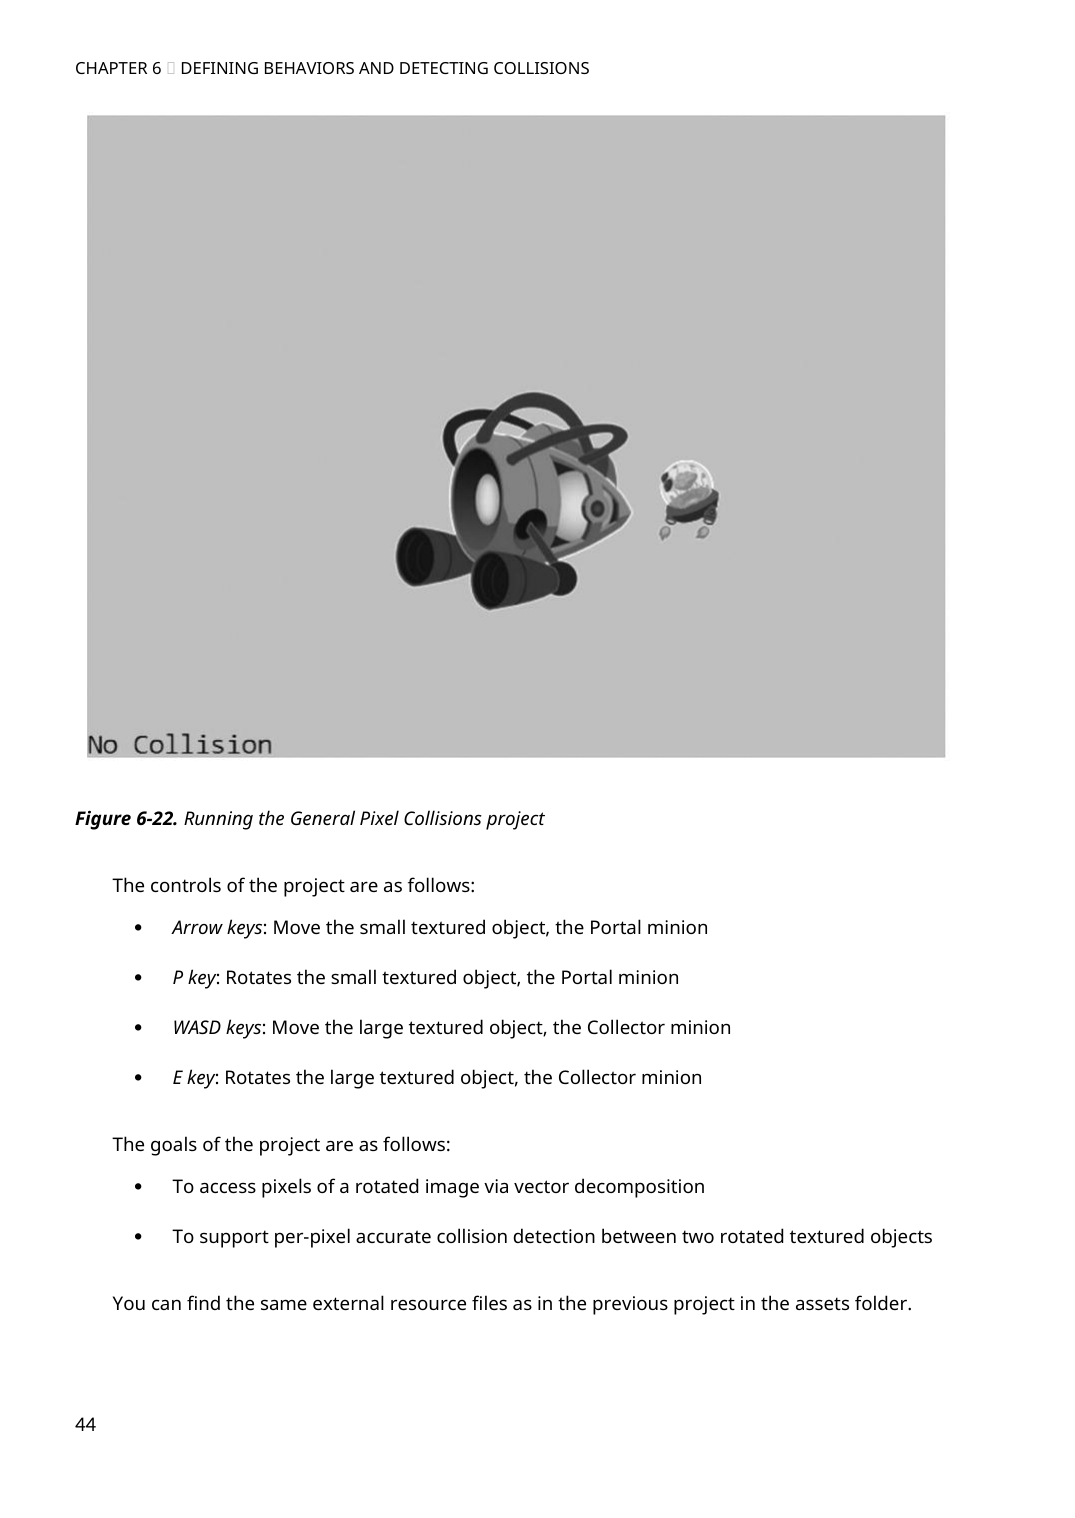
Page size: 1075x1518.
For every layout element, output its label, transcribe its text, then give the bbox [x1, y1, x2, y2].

picture [87, 112, 951, 761]
text P key: Rotates the small textured object, the Portal minion [135, 964, 962, 990]
text Figure 6-22. Running the General Pixel Collisions project [75, 806, 962, 831]
text You can find the same external resource files as in the previous project in the assets folder. [75, 1290, 962, 1315]
text WASD keys: Move the large textured object, the Collector minion [135, 1014, 962, 1040]
text To access pixels of a rotated image via vector decomposition [135, 1173, 962, 1198]
text Arrow keys: Move the small textured object, the Portal minion [135, 914, 962, 939]
text E key: Rotates the large textured object, the Collector minion [135, 1064, 962, 1090]
text The goals of the project are as follows: [75, 1131, 962, 1157]
text The controls of the project are as follows: [75, 872, 962, 898]
text To support per-pixel accurate collision detection between two rotated textured objects [135, 1223, 962, 1248]
